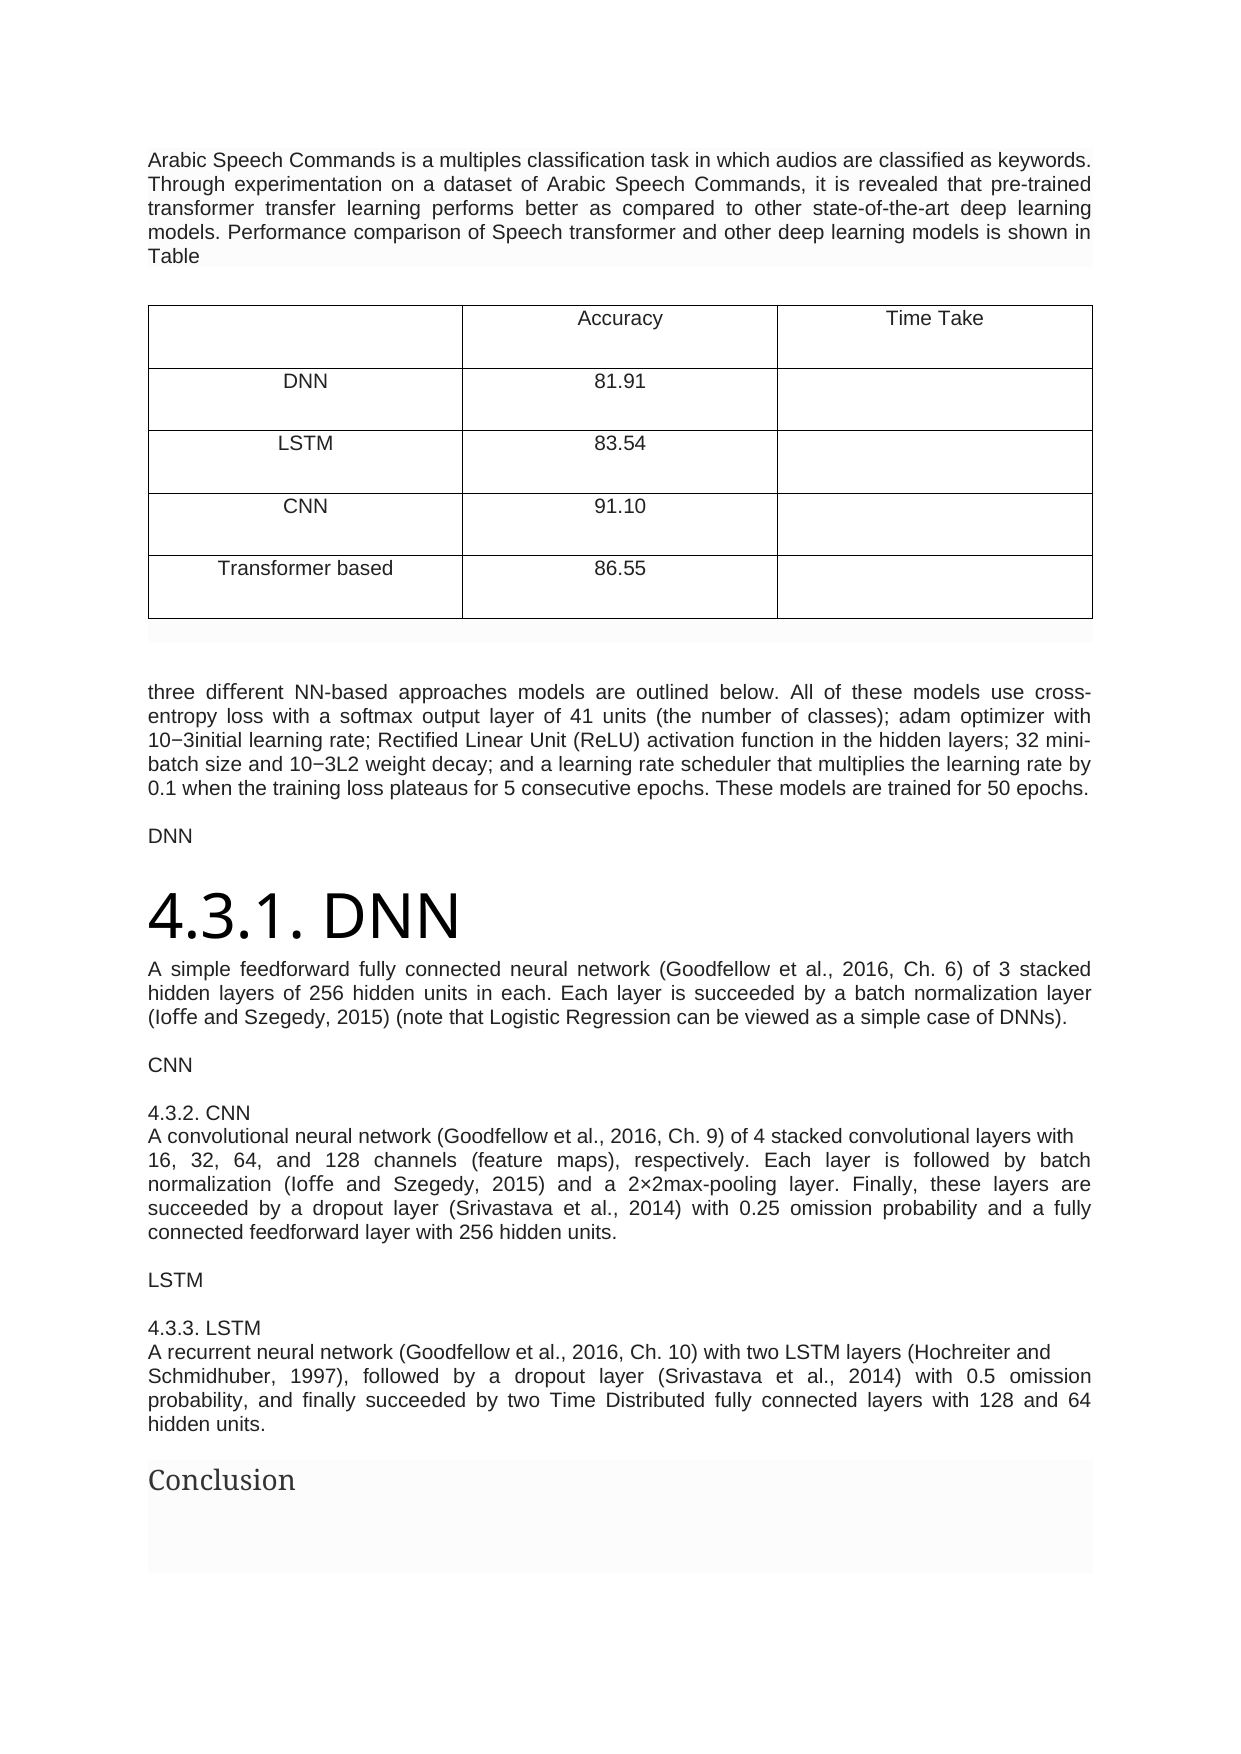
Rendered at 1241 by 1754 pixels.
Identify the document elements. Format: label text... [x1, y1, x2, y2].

text A convolutional neural network (Goodfellow et al., 2016, Ch. 9) of 4 stacked convolutional layers with [148, 1124, 1093, 1148]
text Schmidhuber, 1997), followed by a dropout layer (Srivastava et al., 2014) with 0.5 omission probability, and ﬁnally succeeded by two Time Distributed fully connected layers with 128 and 64 hidden units. [148, 1364, 1093, 1436]
table_cell CNN [149, 494, 462, 555]
table_header Accuracy [463, 306, 777, 367]
table_cell 81.91 [463, 369, 777, 430]
table_cell Transformer based [149, 556, 462, 617]
text 4.3.2. CNN [148, 1100, 1093, 1124]
text three diﬀerent NN-based approaches models are outlined below. All of these models use cross-entropy loss with a softmax output layer of 41 units (the number of classes); adam optimizer with 10−3initial learning rate; Rectiﬁed Linear Unit (ReLU) activation function in the hidden layers; 32 mini-batch size and 10−3L2 weight decay; and a learning rate scheduler that multiplies the learning rate by 0.1 when the training loss plateaus for 5 consecutive epochs. These models are trained for 50 epochs. [148, 680, 1093, 800]
text A recurrent neural network (Goodfellow et al., 2016, Ch. 10) with two LSTM layers (Hochreiter and [148, 1340, 1093, 1364]
table_cell DNN [149, 369, 462, 430]
text A simple feedforward fully connected neural network (Goodfellow et al., 2016, Ch. 6) of 3 stacked hidden layers of 256 hidden units in each. Each layer is succeeded by a batch normalization layer (Ioﬀe and Szegedy, 2015) (note that Logistic Regression can be viewed as a simple case of DNNs). [148, 957, 1093, 1028]
text CNN [148, 1052, 1093, 1076]
text 4.3.1. DNN [148, 872, 1093, 957]
text Conclusion [148, 1460, 1093, 1498]
text DNN [148, 824, 1093, 848]
table_cell 83.54 [463, 431, 777, 492]
table_header Time Take [778, 306, 1092, 367]
table_cell LSTM [149, 431, 462, 492]
table_cell 86.55 [463, 556, 777, 617]
table_cell 91.10 [463, 494, 777, 555]
table_cell [778, 369, 1092, 430]
text LSTM [148, 1268, 1093, 1292]
table_cell [778, 494, 1092, 555]
text 4.3.3. LSTM [148, 1316, 1093, 1340]
table_cell [778, 431, 1092, 492]
text 16, 32, 64, and 128 channels (feature maps), respectively. Each layer is followed by batch normalization (Ioﬀe and Szegedy, 2015) and a 2×2max-pooling layer. Finally, these layers are succeeded by a dropout layer (Srivastava et al., 2014) with 0.25 omission probability and a fully connected feedforward layer with 256 hidden units. [148, 1148, 1093, 1244]
text Arabic Speech Commands is a multiples classification task in which audios are classified as keywords. Through experimentation on a dataset of Arabic Speech Commands, it is revealed that pre-trained transformer transfer learning performs better as compared to other state-of-the-art deep learning models. Performance comparison of Speech transformer and other deep learning models is shown in Table [148, 148, 1093, 267]
table_cell [778, 556, 1092, 617]
table_header [149, 306, 462, 367]
